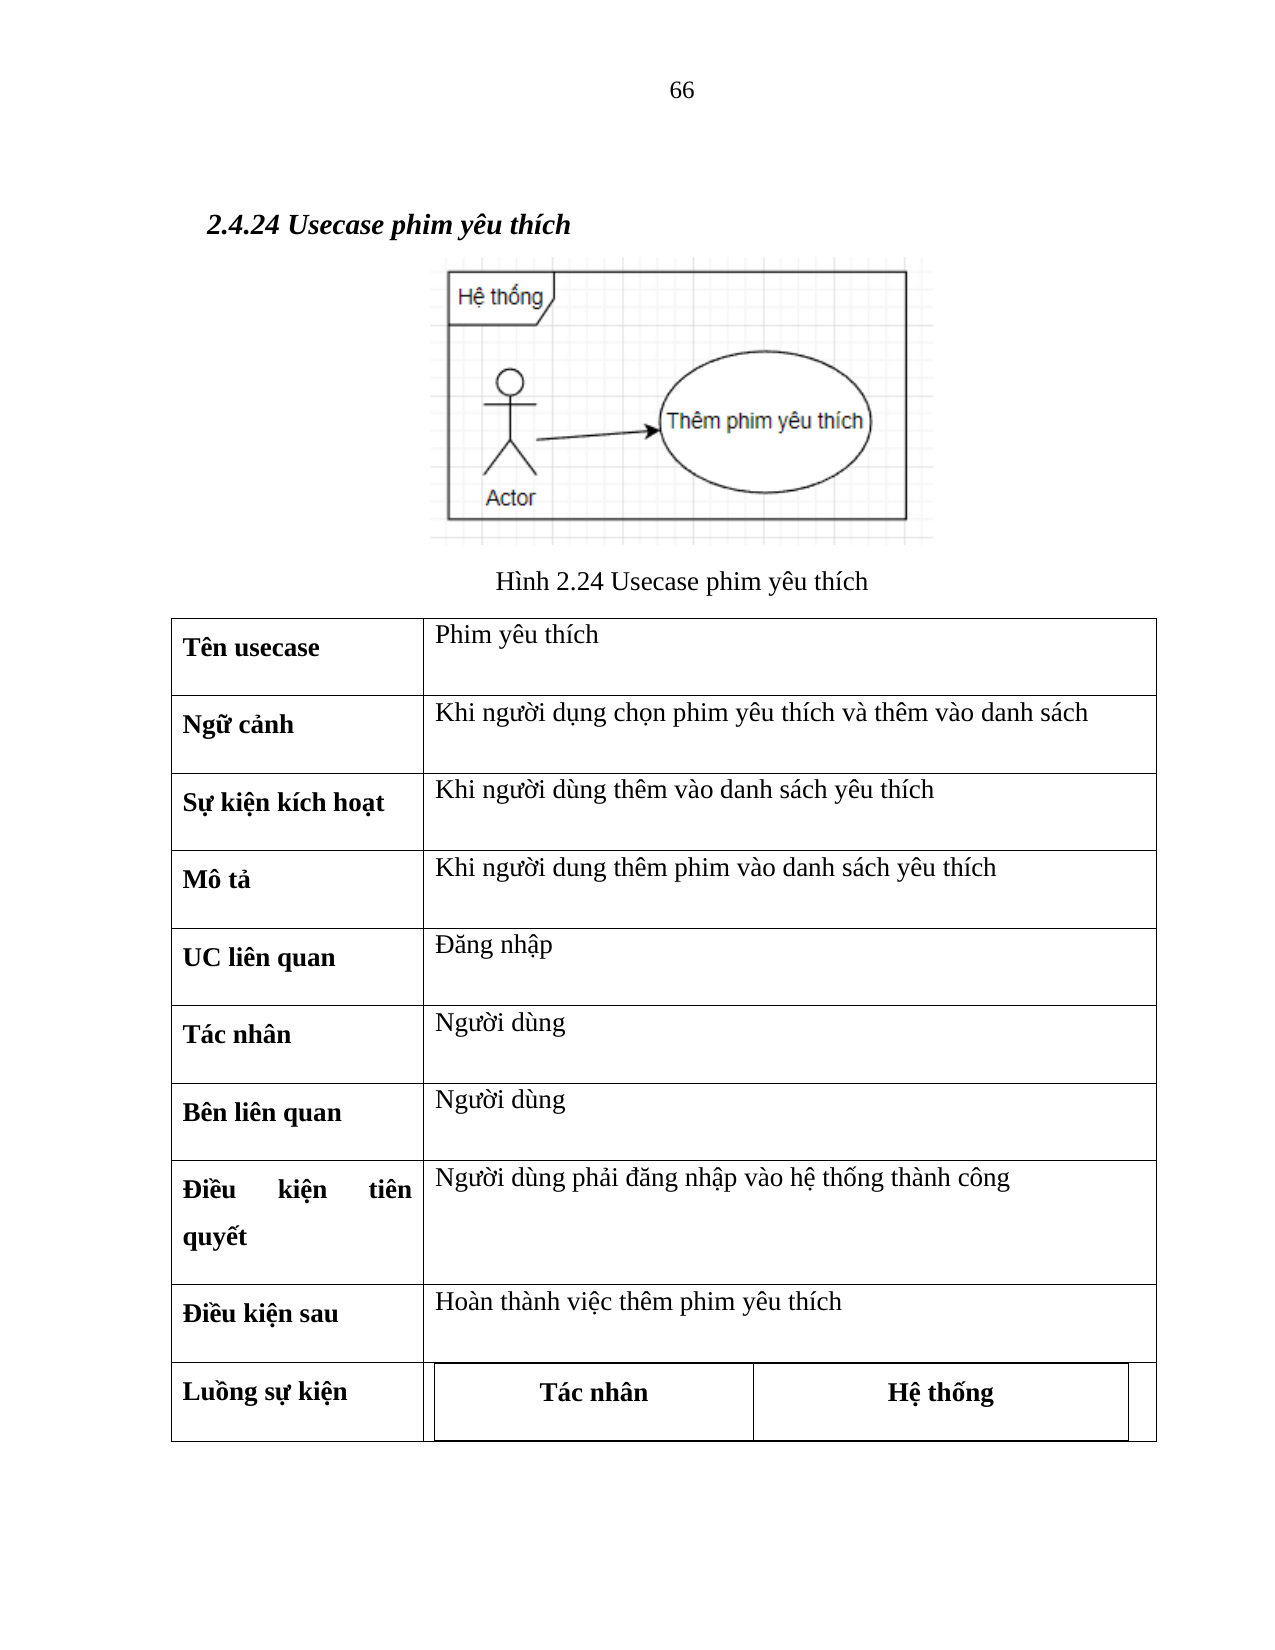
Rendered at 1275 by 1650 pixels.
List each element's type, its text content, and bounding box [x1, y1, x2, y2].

table_cell [1129, 1363, 1156, 1441]
table_cell Mô tả [172, 851, 423, 927]
table_cell Người dùng phải đăng nhập vào hệ thống thành công [424, 1161, 1156, 1284]
table_header Tên usecase [172, 619, 423, 695]
table_cell Khi người dung thêm phim vào danh sách yêu thích [424, 851, 1156, 927]
text Hình 2.24 Usecase phim yêu thích [207, 565, 1157, 597]
table_cell Điều kiện sau [172, 1285, 423, 1362]
table_cell Luồng sự kiện [172, 1363, 423, 1441]
table_cell Người dùng [424, 1084, 1156, 1160]
table_cell Khi người dụng chọn phim yêu thích và thêm vào danh sách [424, 696, 1156, 772]
table_cell UC liên quan [172, 929, 423, 1005]
table_cell Hoàn thành việc thêm phim yêu thích [424, 1285, 1156, 1362]
table_cell [754, 1364, 1128, 1440]
table_cell Tác nhân [172, 1006, 423, 1082]
table_cell Khi người dùng thêm vào danh sách yêu thích [424, 774, 1156, 850]
table_cell Ngữ cảnh [172, 696, 423, 772]
table_header Phim yêu thích [424, 619, 1156, 695]
table_cell Điều kiện tiên quyết [172, 1161, 423, 1284]
table_cell Đăng nhập [424, 929, 1156, 1005]
table_cell Người dùng [424, 1006, 1156, 1082]
table_cell Sự kiện kích hoạt [172, 774, 423, 850]
text 2.4.24 Usecase phim yêu thích [207, 207, 1157, 240]
table_cell [435, 1364, 753, 1440]
picture [430, 257, 934, 545]
table_cell Bên liên quan [172, 1084, 423, 1160]
table_cell [424, 1363, 434, 1441]
